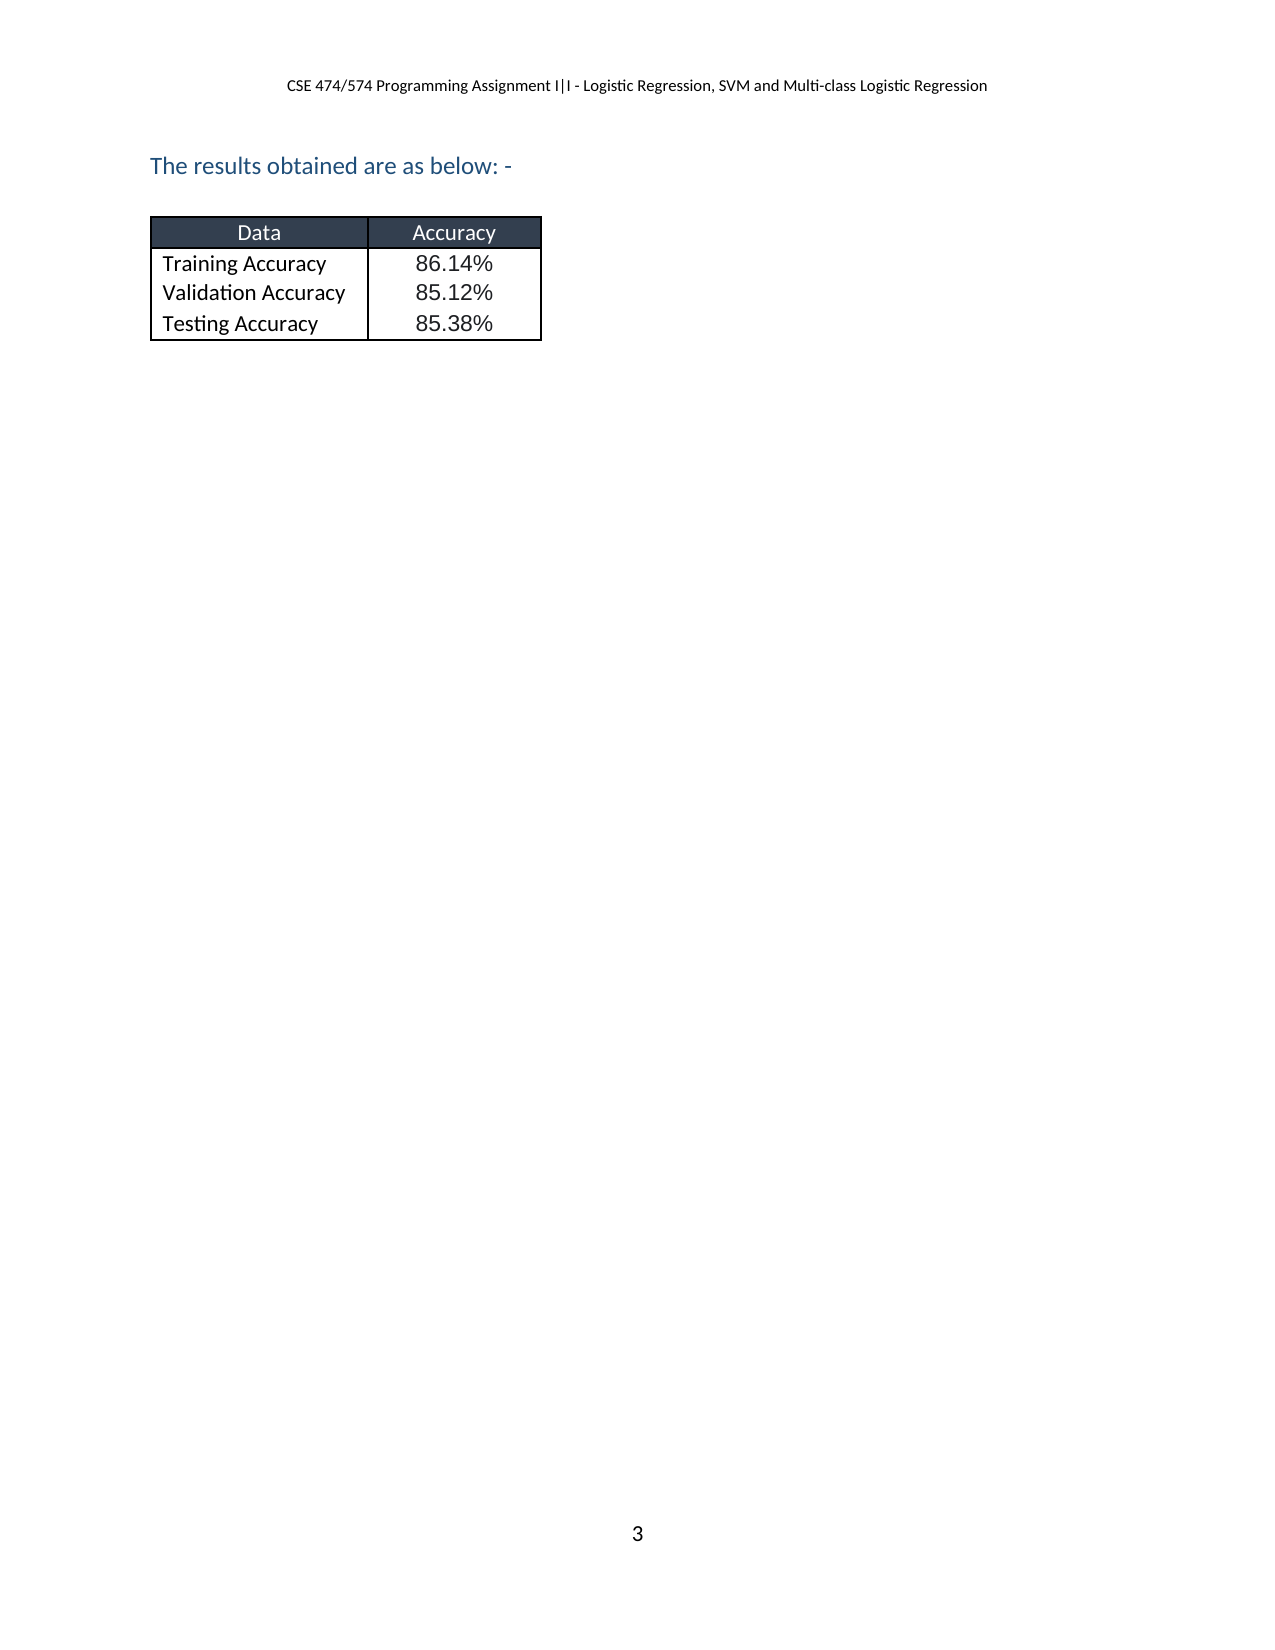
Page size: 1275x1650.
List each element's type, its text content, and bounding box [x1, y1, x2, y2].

table_cell 85.12% [369, 277, 540, 307]
table_cell Testing Accuracy [152, 307, 367, 338]
table_cell 86.14% [369, 249, 540, 277]
table_cell Validation Accuracy [152, 277, 367, 307]
table_cell 85.38% [369, 307, 540, 338]
table_cell Training Accuracy [152, 249, 367, 277]
table_header Data [152, 218, 367, 247]
text The results obtained are as below: - [150, 150, 1125, 181]
table_header Accuracy [369, 218, 540, 247]
